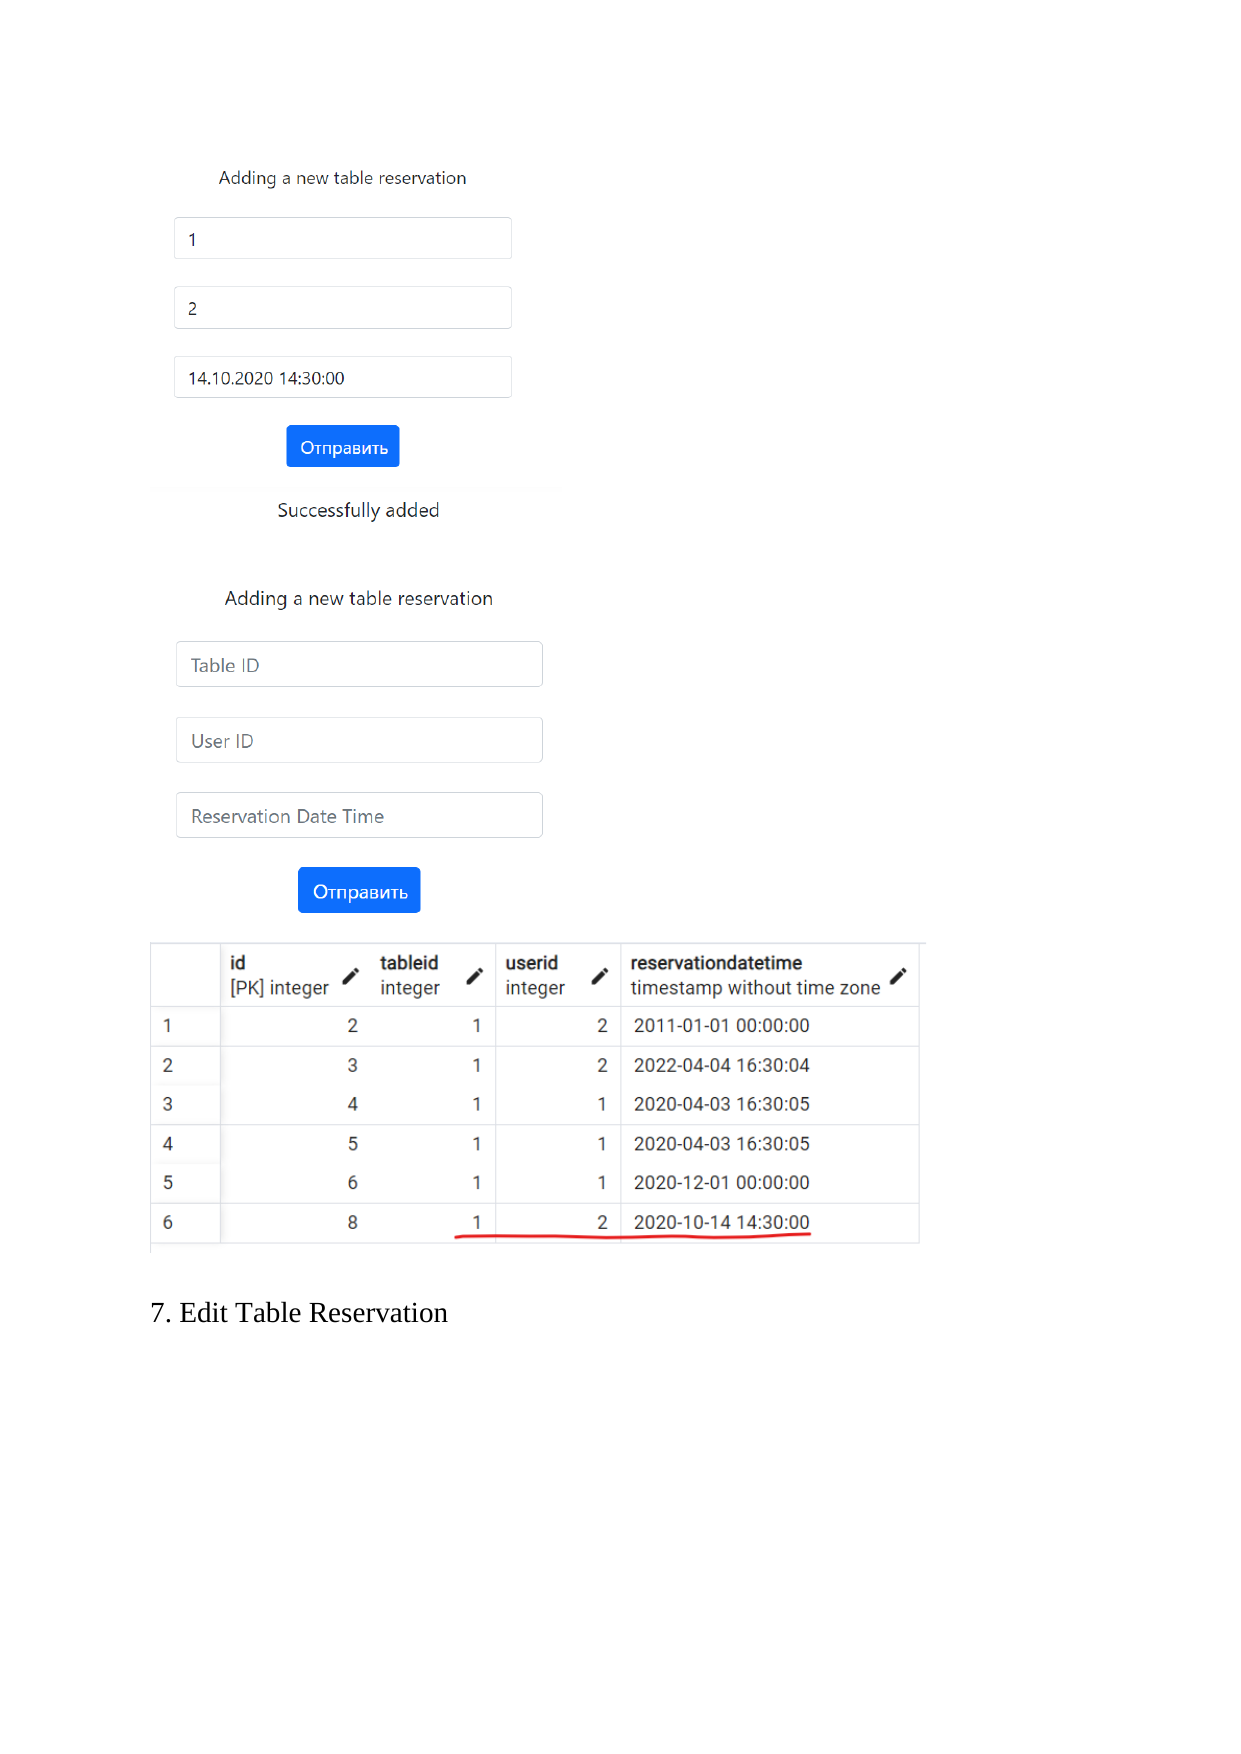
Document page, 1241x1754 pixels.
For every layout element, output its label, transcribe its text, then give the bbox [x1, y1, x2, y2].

picture [150, 487, 562, 939]
text 7. Edit Table Reservation [150, 1295, 1090, 1328]
picture [150, 150, 536, 482]
picture [150, 942, 927, 1253]
